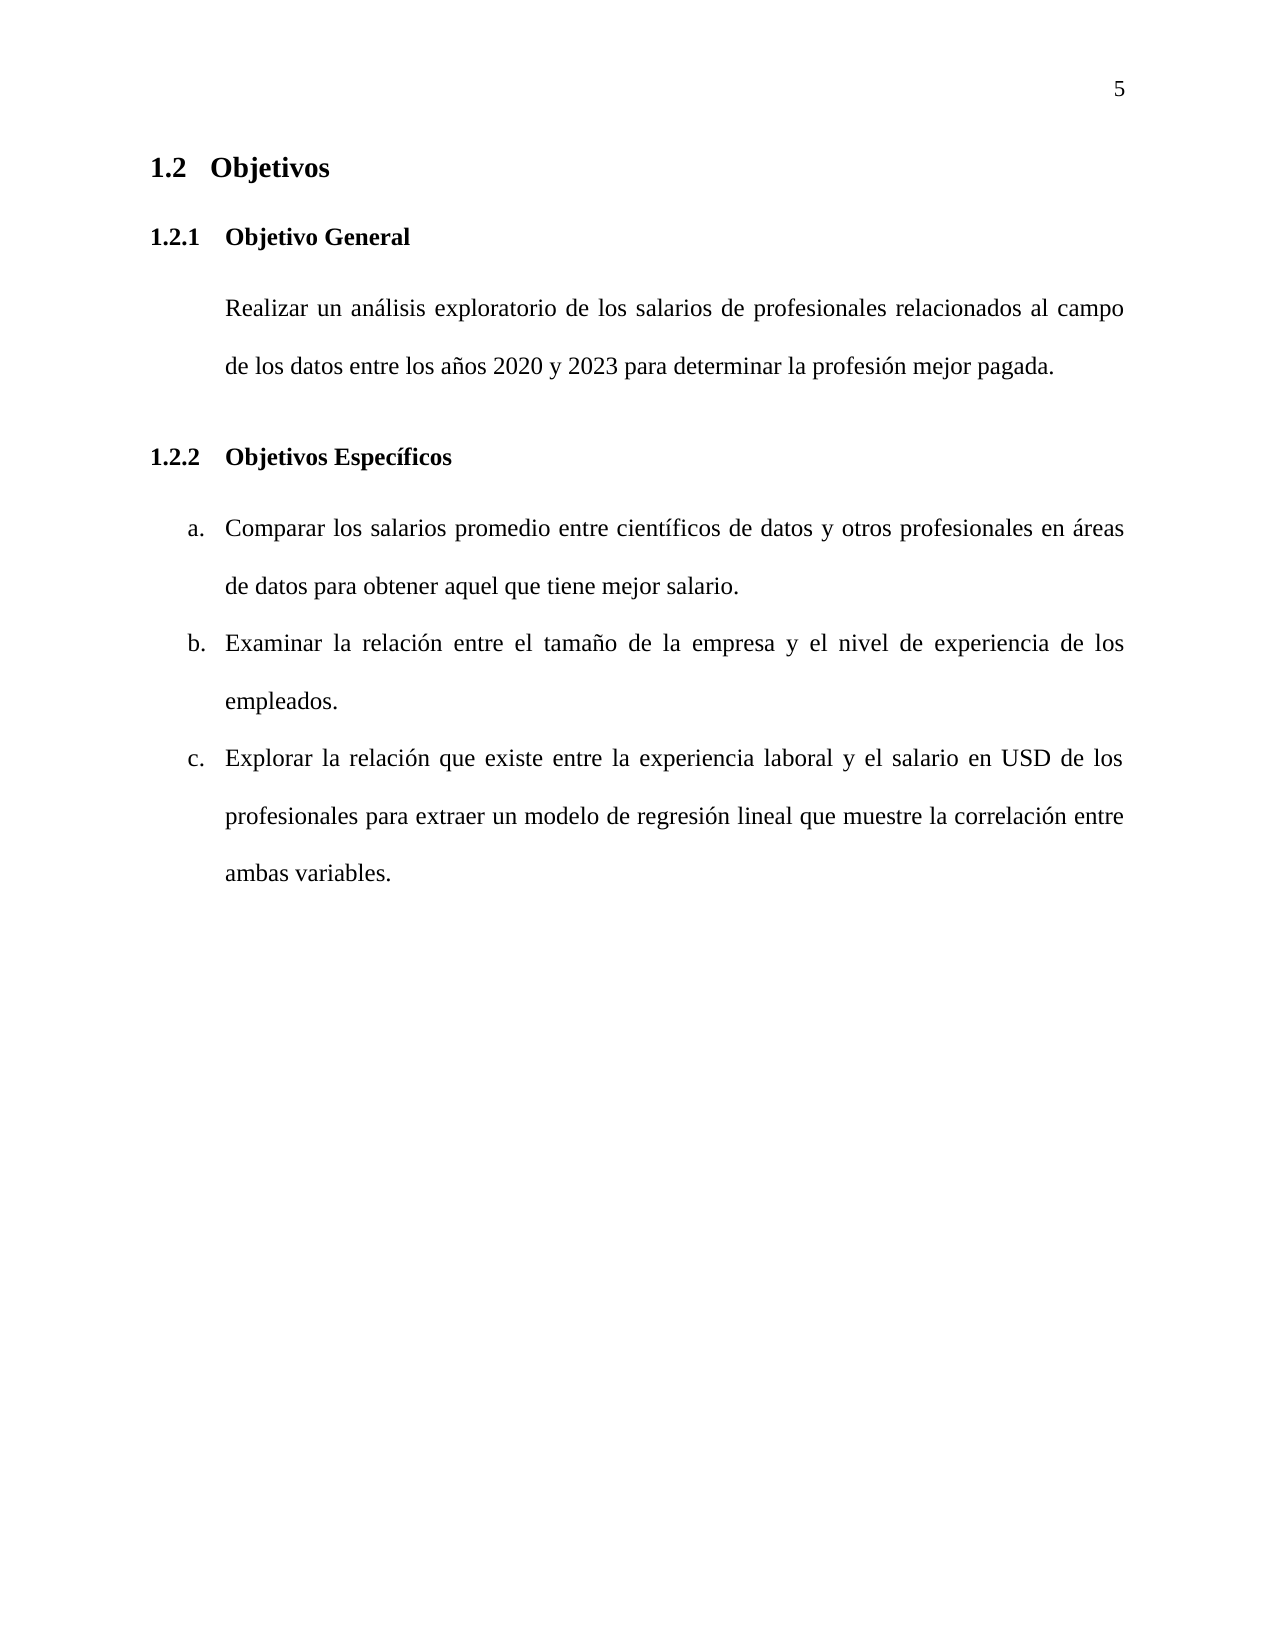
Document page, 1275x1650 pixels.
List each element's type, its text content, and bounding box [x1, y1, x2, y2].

subtitle Objetivos Específicos [150, 442, 1125, 471]
list Explorar la relación que existe entre la experiencia laboral y el salario en USD de los profesionales para extraer un modelo de regresión lineal que muestre la correlación entre ambas variables. [187, 743, 1125, 887]
list Examinar la relación entre el tamaño de la empresa y el nivel de experiencia de los empleados. [187, 628, 1125, 714]
subtitle Objetivos [150, 150, 1125, 183]
subtitle Objetivo General [150, 222, 1125, 251]
list Comparar los salarios promedio entre científicos de datos y otros profesionales en áreas de datos para obtener aquel que tiene mejor salario. [187, 513, 1125, 599]
text Realizar un análisis exploratorio de los salarios de profesionales relacionados al campo de los datos entre los años 2020 y 2023 para determinar la profesión mejor pagada. [225, 293, 1125, 380]
